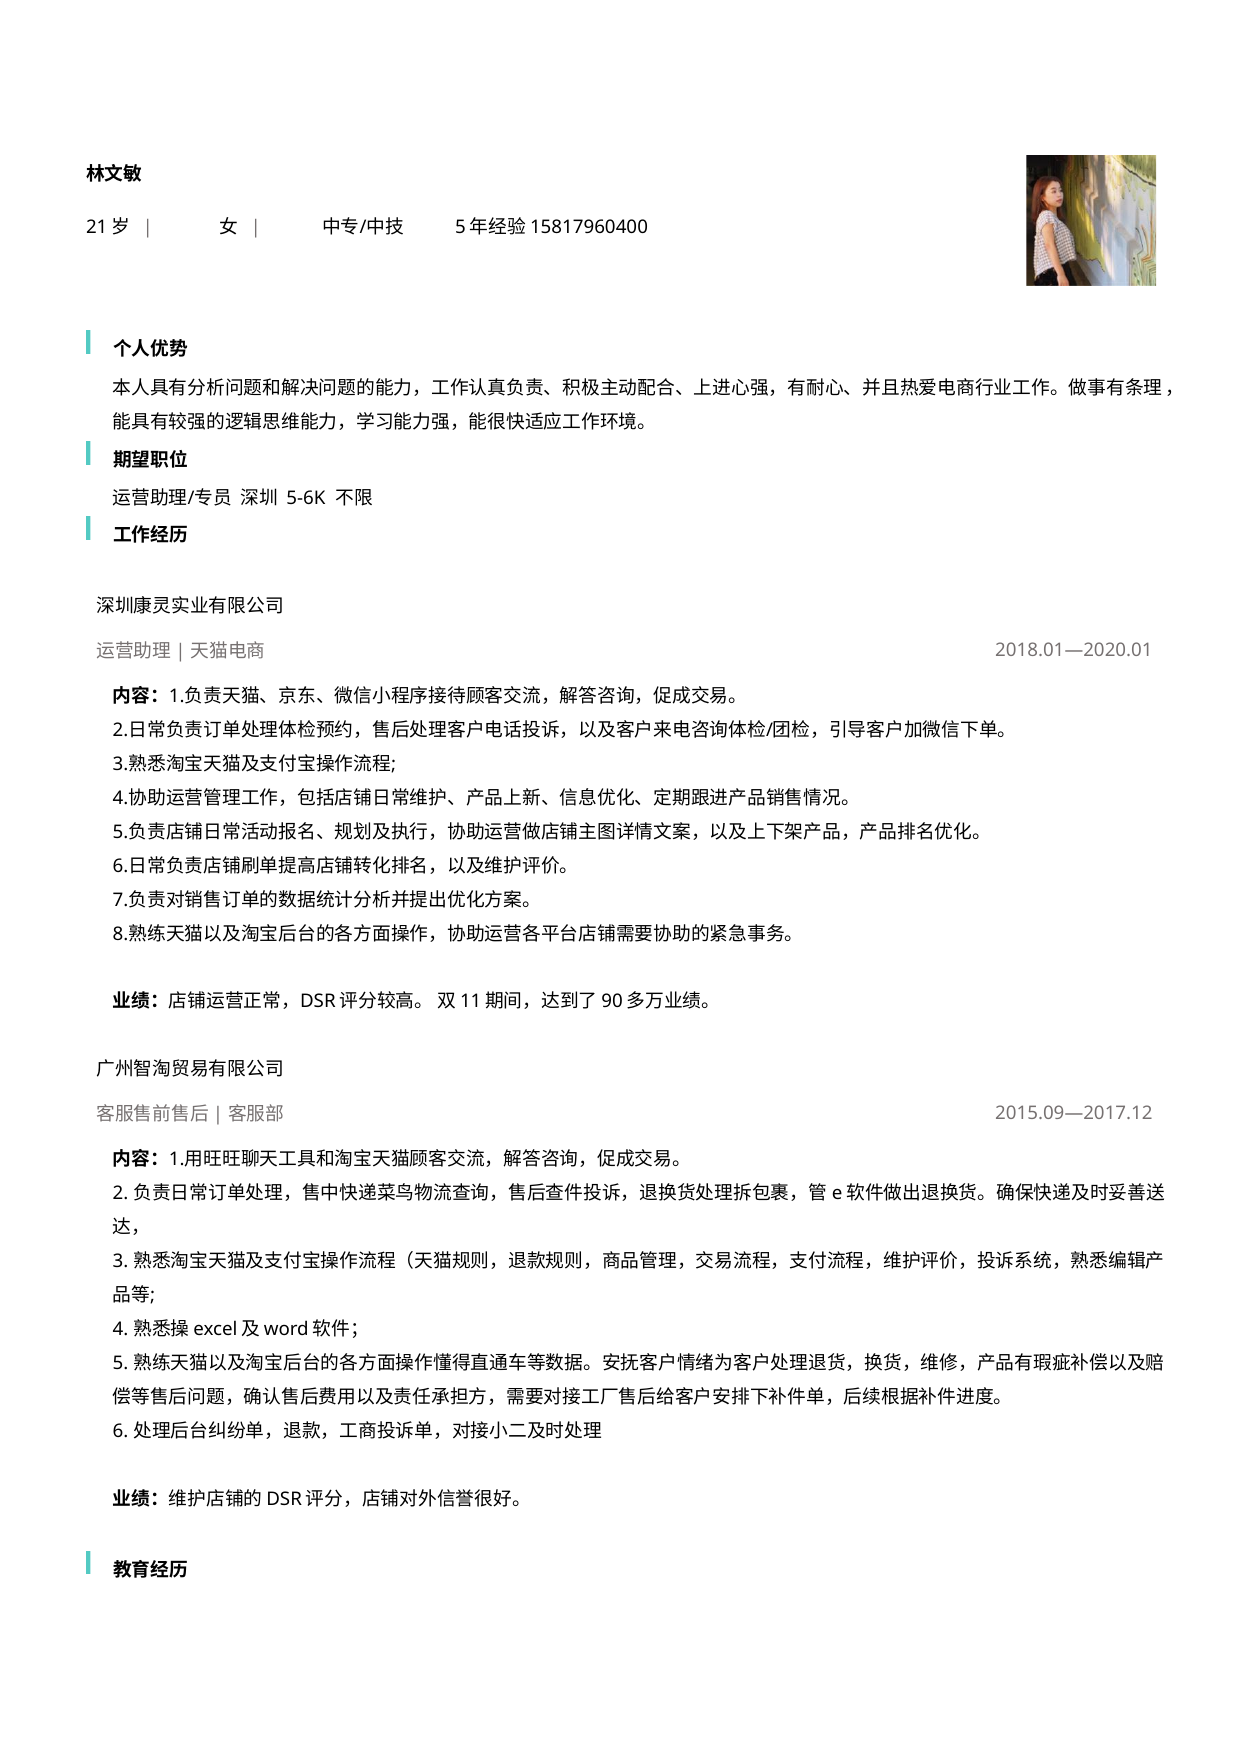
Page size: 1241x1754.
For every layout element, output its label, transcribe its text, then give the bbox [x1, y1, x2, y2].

table_cell 女 | [208, 208, 311, 291]
picture [1026, 155, 1157, 286]
text 5. 熟练天猫以及淘宝后台的各方面操作懂得直通车等数据。安抚客户情绪为客户处理退货，换货，维修，产品有瑕疵补偿以及赔偿等售后问题，确认售后费用以及责任承担方，需要对接工厂售后给客户安排下补件单，后续根据补件进度。 [112, 1344, 1165, 1412]
picture [86, 1551, 91, 1574]
table_cell 21岁 | [75, 208, 208, 291]
table_cell 中专/中技 [311, 208, 443, 291]
table_cell 2018.01—2020.01 [858, 633, 1163, 677]
table_header 工作经历 [102, 513, 1163, 554]
table_header 广州智淘贸易有限公司 [75, 1051, 1163, 1096]
picture [86, 330, 91, 354]
table_header [75, 513, 102, 554]
table_header [75, 1548, 102, 1588]
text 内容：1.用旺旺聊天工具和淘宝天猫顾客交流，解答咨询，促成交易。 [112, 1140, 1165, 1174]
table_header 期望职位 [102, 438, 942, 479]
table_header 深圳康灵实业有限公司 [75, 588, 1163, 632]
text 2. 负责日常订单处理，售中快递菜鸟物流查询，售后查件投诉，退换货处理拆包裹，管e软件做出退换货。确保快递及时妥善送达， [112, 1174, 1165, 1242]
text 业绩：维护店铺的DSR评分，店铺对外信誉很好。 [112, 1480, 1165, 1514]
table_header 个人优势 [102, 325, 942, 369]
text 4.协助运营管理工作，包括店铺日常维护、产品上新、信息优化、定期跟进产品销售情况。 [112, 779, 1165, 813]
text 内容：1.负责天猫、京东、微信小程序接待顾客交流，解答咨询，促成交易。 [112, 677, 1165, 711]
text 7.负责对销售订单的数据统计分析并提出优化方案。 [112, 881, 1165, 915]
text 3.熟悉淘宝天猫及支付宝操作流程; [112, 745, 1165, 779]
table_header [75, 325, 102, 369]
table_cell 2015.09—2017.12 [858, 1096, 1163, 1140]
table_header 教育经历 [102, 1548, 1163, 1588]
table_header 林文敏 [75, 155, 990, 208]
table_header [75, 438, 102, 479]
text 4. 熟悉操excel及word软件； [112, 1310, 1165, 1344]
table_header [990, 155, 1167, 291]
picture [86, 516, 91, 540]
table_cell 运营助理 | 天猫电商 [75, 633, 857, 677]
text 3. 熟悉淘宝天猫及支付宝操作流程（天猫规则，退款规则，商品管理，交易流程，支付流程，维护评价，投诉系统，熟悉编辑产品等; [112, 1242, 1165, 1310]
text 6. 处理后台纠纷单，退款，工商投诉单，对接小二及时处理 [112, 1412, 1165, 1446]
picture [86, 441, 91, 465]
text 运营助理/专员 深圳 5-6K 不限 [112, 479, 1165, 513]
text 本人具有分析问题和解决问题的能力，工作认真负责、积极主动配合、上进心强，有耐心、并且热爱电商行业工作。做事有条理，能具有较强的逻辑思维能力，学习能力强，能很快适应工作环境。 [112, 369, 1165, 437]
text 2.日常负责订单处理体检预约，售后处理客户电话投诉，以及客户来电咨询体检/团检，引导客户加微信下单。 [112, 711, 1165, 745]
text 6.日常负责店铺刷单提高店铺转化排名，以及维护评价。 [112, 847, 1165, 881]
text 8.熟练天猫以及淘宝后台的各方面操作，协助运营各平台店铺需要协助的紧急事务。 [112, 915, 1165, 949]
table_cell 5年经验 15817960400 [444, 208, 990, 291]
text 5.负责店铺日常活动报名、规划及执行，协助运营做店铺主图详情文案，以及上下架产品，产品排名优化。 [112, 813, 1165, 847]
text 业绩：店铺运营正常，DSR评分较高。 双11期间，达到了90多万业绩。 [112, 983, 1165, 1017]
table_cell 客服售前售后 | 客服部 [75, 1096, 857, 1140]
